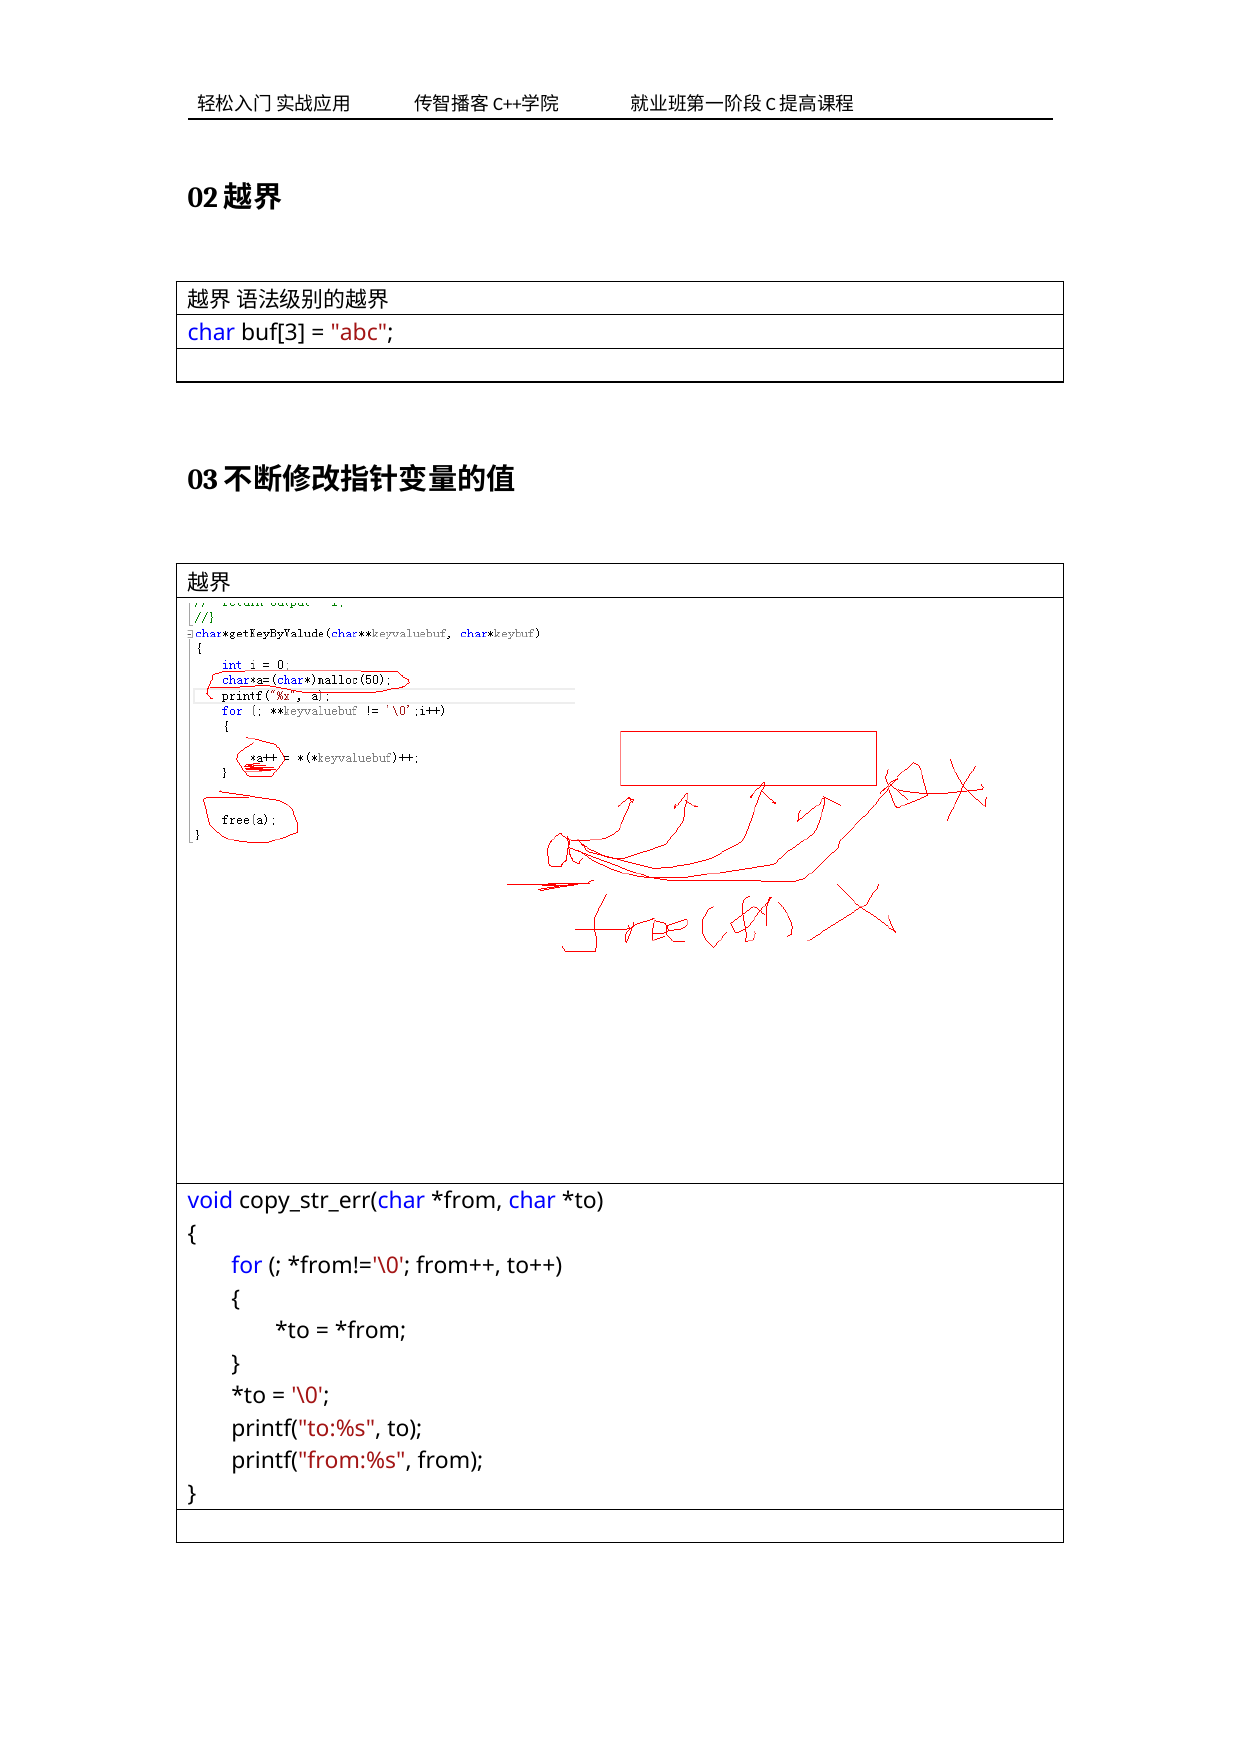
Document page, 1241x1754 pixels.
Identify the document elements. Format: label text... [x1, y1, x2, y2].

table_cell [177, 598, 1063, 1183]
table_cell void copy_str_err(char *from, char *to) { for (; *from!='\0'; from++, to++) { *to = *from; } *to = '\0'; printf("to:%s", to); printf("from:%s", from); } [177, 1184, 1063, 1509]
table_header 越界 语法级别的越界 [177, 282, 1063, 314]
table_header 越界 [177, 564, 1063, 597]
subtitle 03不断修改指针变量的值 [187, 444, 1053, 509]
table_cell [177, 349, 1063, 381]
picture [187, 603, 1055, 1177]
table_cell char buf[3] = "abc"; [177, 315, 1063, 348]
subtitle 02越界 [187, 162, 1053, 227]
table_cell [177, 1510, 1063, 1542]
